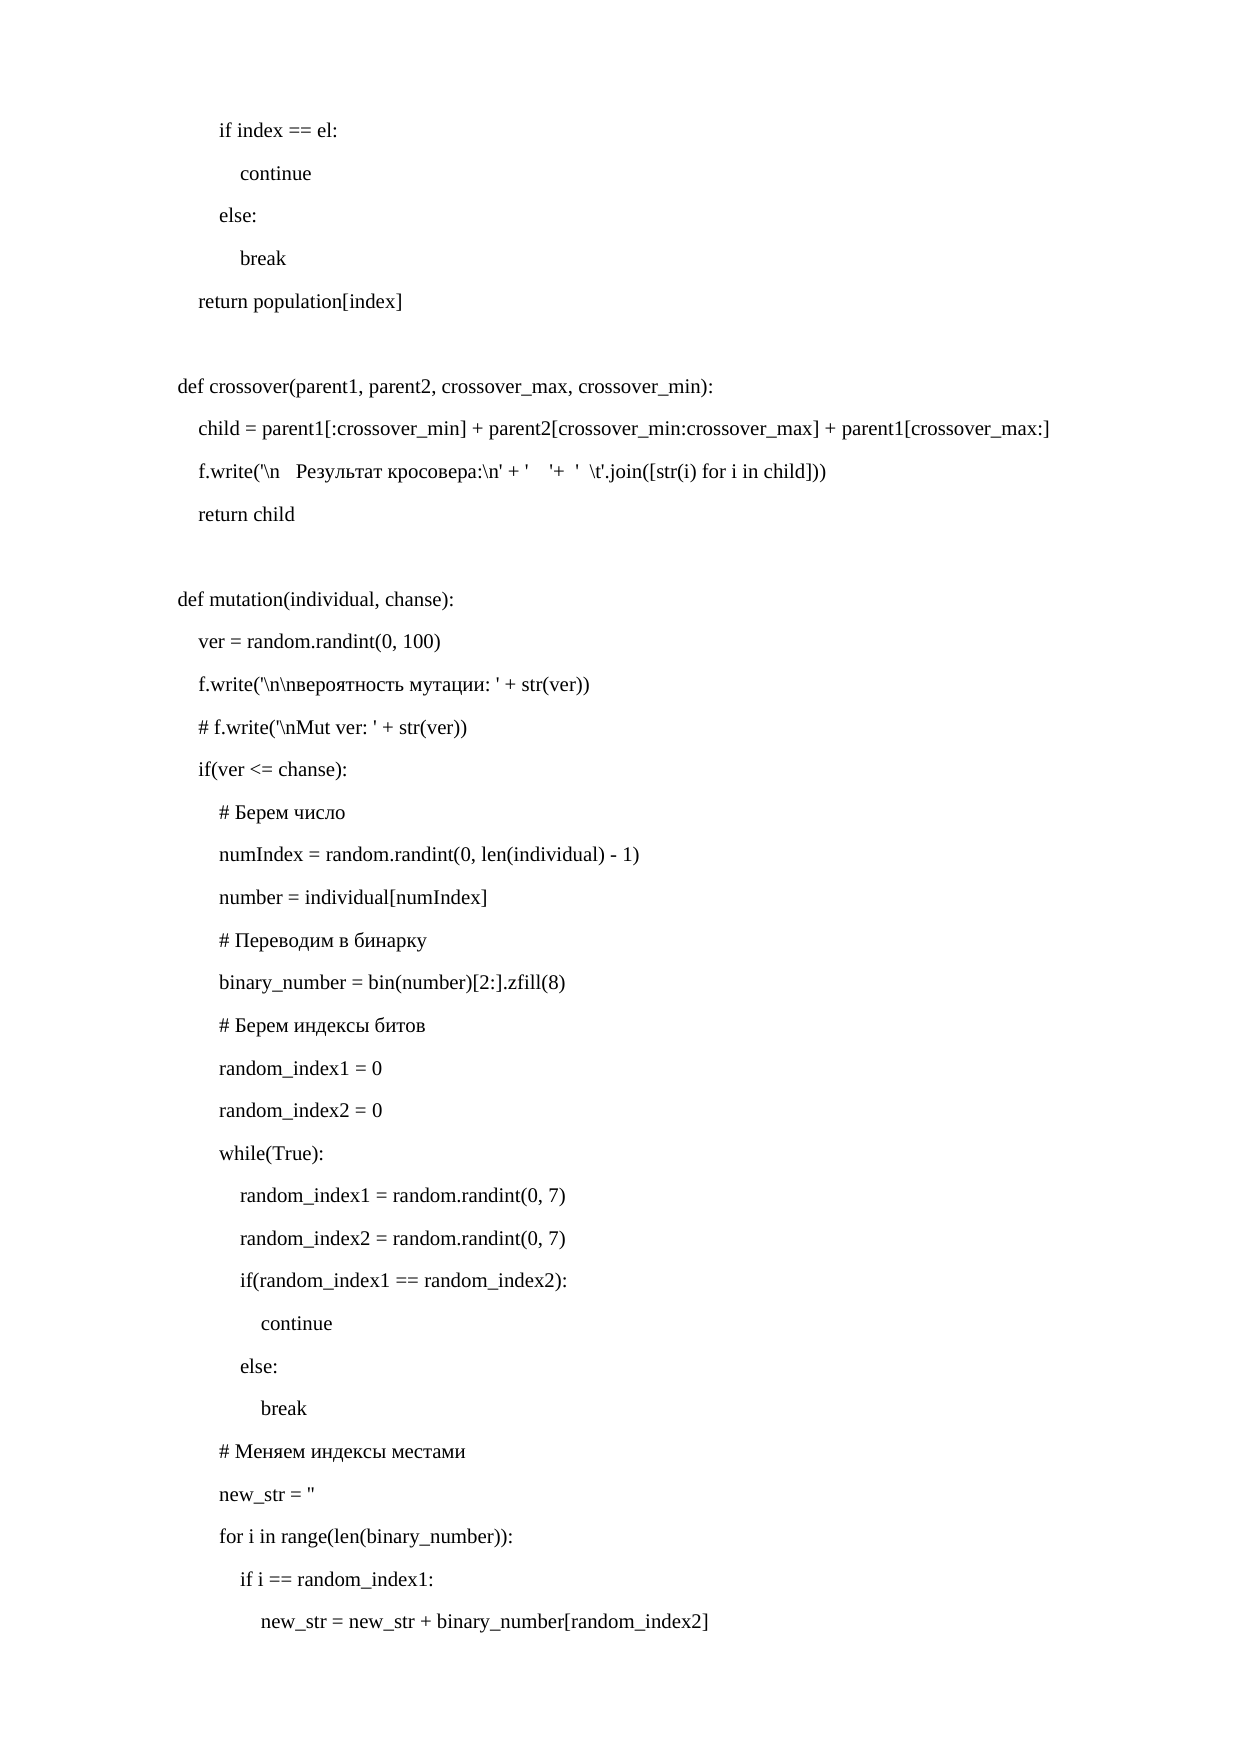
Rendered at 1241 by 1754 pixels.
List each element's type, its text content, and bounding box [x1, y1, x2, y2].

text def crossover(parent1, parent2, crossover_max, crossover_min): [177, 374, 1152, 398]
text random_index1 = random.randint(0, 7) [177, 1183, 1152, 1207]
text if(ver <= chanse): [177, 757, 1152, 781]
text ver = random.randint(0, 100) [177, 629, 1152, 653]
text return child [177, 502, 1152, 526]
text f.write('\n\nвероятность мутации: ' + str(ver)) [177, 672, 1152, 696]
text def mutation(individual, chanse): [177, 587, 1152, 611]
text while(True): [177, 1141, 1152, 1165]
text # Меняем индексы местами [177, 1439, 1152, 1463]
text continue [177, 1311, 1152, 1335]
text break [177, 246, 1152, 270]
text # f.write('\nMut ver: ' + str(ver)) [177, 714, 1152, 739]
text numIndex = random.randint(0, len(individual) - 1) [177, 842, 1152, 866]
text # Берем число [177, 800, 1152, 824]
text new_str = new_str + binary_number[random_index2] [177, 1609, 1152, 1633]
text if i == random_index1: [177, 1567, 1152, 1591]
text random_index2 = random.randint(0, 7) [177, 1226, 1152, 1250]
text else: [177, 1354, 1152, 1378]
text random_index2 = 0 [177, 1098, 1152, 1122]
text continue [177, 161, 1152, 185]
text if index == el: [177, 118, 1152, 142]
text return population[index] [177, 288, 1152, 313]
text child = parent1[:crossover_min] + parent2[crossover_min:crossover_max] + parent1[crossover_max:] [177, 416, 1152, 440]
text number = individual[numIndex] [177, 885, 1152, 909]
text # Берем индексы битов [177, 1013, 1152, 1037]
text else: [177, 203, 1152, 227]
text break [177, 1396, 1152, 1420]
text # Переводим в бинарку [177, 928, 1152, 952]
text new_str = '' [177, 1481, 1152, 1506]
text f.write('\n Результат кросовера:\n' + ' '+ ' \t'.join([str(i) for i in child])) [177, 459, 1152, 483]
text binary_number = bin(number)[2:].zfill(8) [177, 970, 1152, 994]
text random_index1 = 0 [177, 1055, 1152, 1079]
text for i in range(len(binary_number)): [177, 1524, 1152, 1548]
text if(random_index1 == random_index2): [177, 1268, 1152, 1292]
